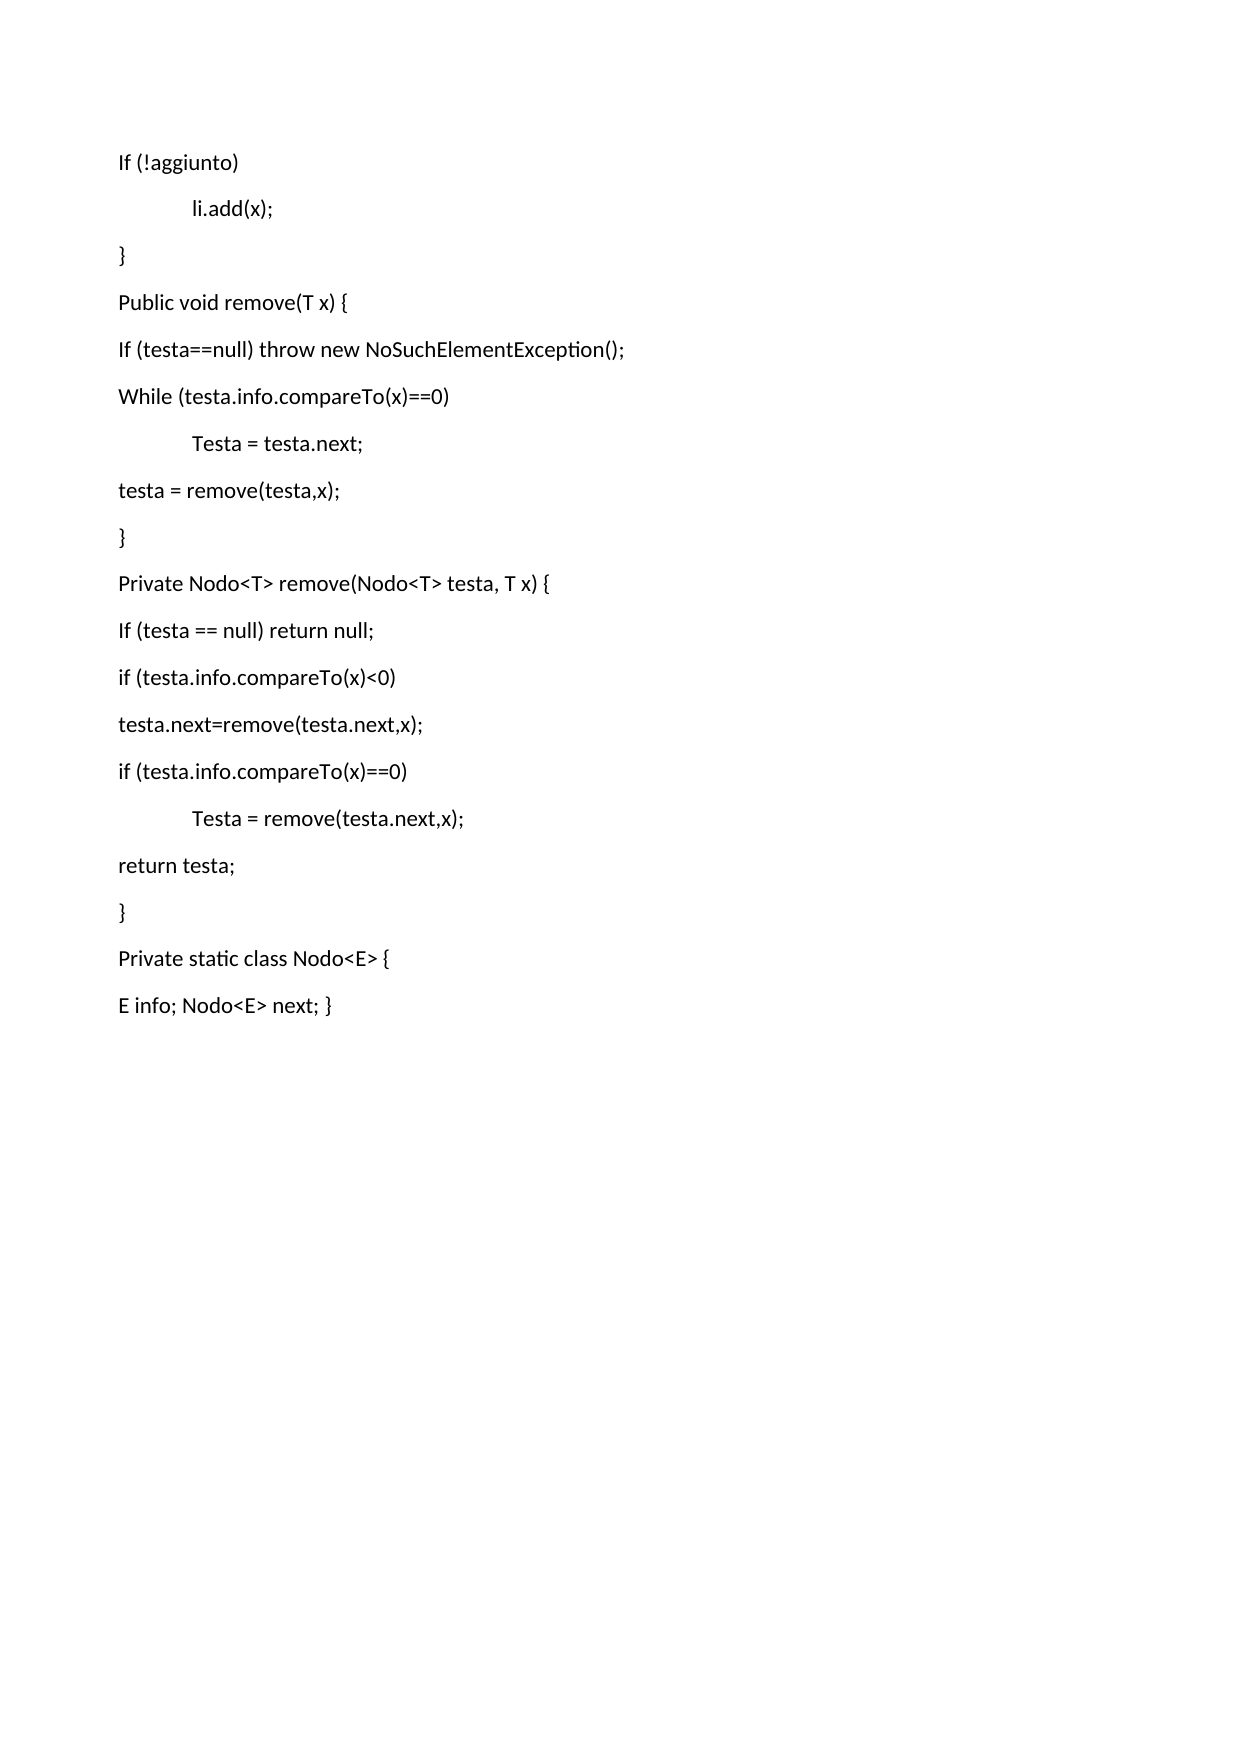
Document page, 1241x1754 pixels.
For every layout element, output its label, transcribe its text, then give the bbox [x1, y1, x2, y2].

text if (testa.info.compareTo(x)<0) [118, 663, 1122, 691]
text li.add(x); [118, 194, 1122, 222]
text } [118, 241, 1122, 269]
text } [118, 898, 1122, 926]
text testa.next=remove(testa.next,x); [118, 710, 1122, 738]
text Testa = testa.next; [118, 429, 1122, 457]
text E info; Nodo<E> next; } [118, 991, 1122, 1019]
text } [118, 523, 1122, 551]
text Testa = remove(testa.next,x); [118, 804, 1122, 832]
text if (testa.info.compareTo(x)==0) [118, 757, 1122, 785]
text Private Nodo<T> remove(Nodo<T> testa, T x) { [118, 569, 1122, 597]
text return testa; [118, 851, 1122, 879]
text If (testa==null) throw new NoSuchElementException(); [118, 335, 1122, 363]
text While (testa.info.compareTo(x)==0) [118, 382, 1122, 410]
text Private static class Nodo<E> { [118, 944, 1122, 972]
text testa = remove(testa,x); [118, 476, 1122, 504]
text Public void remove(T x) { [118, 288, 1122, 316]
text If (!aggiunto) [118, 148, 1122, 176]
text If (testa == null) return null; [118, 616, 1122, 644]
